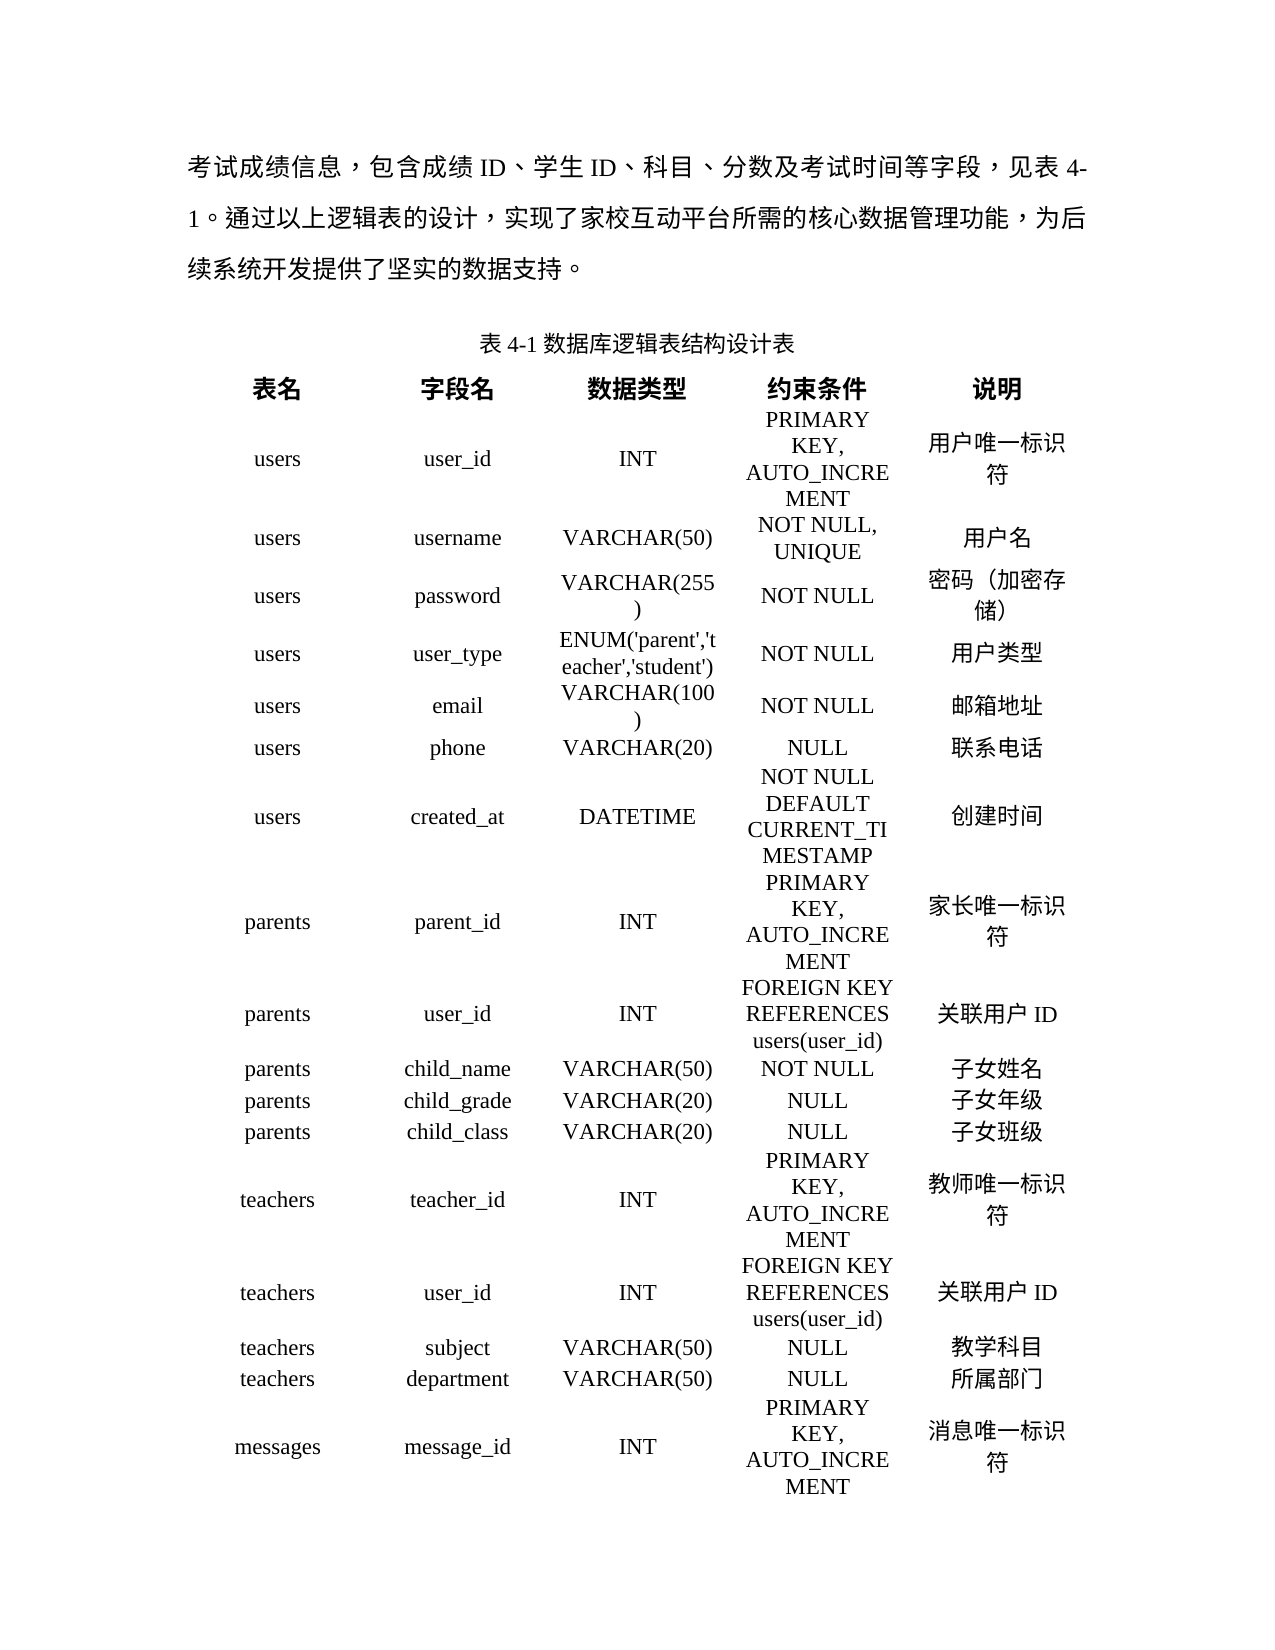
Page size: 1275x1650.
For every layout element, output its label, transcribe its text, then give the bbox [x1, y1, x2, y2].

table_cell child_name [368, 1053, 547, 1084]
table_cell users [188, 627, 367, 679]
table_cell subject [368, 1331, 547, 1363]
table_cell 用户唯一标识符 [908, 406, 1087, 511]
table_cell user_type [368, 627, 547, 679]
table_cell parents [188, 1053, 367, 1084]
table_cell INT [548, 406, 727, 511]
table_cell users [188, 763, 367, 869]
table_cell PRIMARY KEY, AUTO_INCREMENT [728, 1394, 907, 1499]
table_cell 家长唯一标识符 [908, 869, 1087, 974]
table_cell teachers [188, 1331, 367, 1363]
table_cell users [188, 679, 367, 732]
table_cell NOT NULL [728, 627, 907, 679]
table_cell username [368, 511, 547, 564]
table_cell FOREIGN KEY REFERENCES users(user_id) [728, 1252, 907, 1331]
table_cell PRIMARY KEY, AUTO_INCREMENT [728, 1147, 907, 1252]
table_cell 所属部门 [908, 1363, 1087, 1394]
table_cell teachers [188, 1363, 367, 1394]
table_cell VARCHAR(255) [548, 564, 727, 627]
table_cell 子女年级 [908, 1084, 1087, 1116]
table_header 约束条件 [728, 372, 907, 406]
table_cell 消息唯一标识符 [908, 1394, 1087, 1499]
table_cell INT [548, 1394, 727, 1499]
table_cell 子女姓名 [908, 1053, 1087, 1084]
table_cell users [188, 406, 367, 511]
table_cell VARCHAR(50) [548, 1363, 727, 1394]
table_cell NULL [728, 1084, 907, 1116]
table_cell users [188, 564, 367, 627]
table_cell 创建时间 [908, 763, 1087, 869]
table_cell INT [548, 1252, 727, 1331]
table_cell child_grade [368, 1084, 547, 1116]
table_cell user_id [368, 406, 547, 511]
table_cell message_id [368, 1394, 547, 1499]
table_cell 教学科目 [908, 1331, 1087, 1363]
table_cell 关联用户ID [908, 974, 1087, 1053]
table_cell email [368, 679, 547, 732]
table_cell 联系电话 [908, 732, 1087, 763]
table_header 字段名 [368, 372, 547, 406]
table_cell child_class [368, 1116, 547, 1147]
table_cell 邮箱地址 [908, 679, 1087, 732]
table_header 说明 [908, 372, 1087, 406]
table_cell PRIMARY KEY, AUTO_INCREMENT [728, 406, 907, 511]
table_cell users [188, 511, 367, 564]
table_cell user_id [368, 1252, 547, 1331]
table_cell NULL [728, 1116, 907, 1147]
text 表4-1 数据库逻辑表结构设计表 [187, 328, 1087, 359]
table_cell NOT NULL [728, 564, 907, 627]
table_cell NOT NULL [728, 679, 907, 732]
table_cell INT [548, 1147, 727, 1252]
table_cell 关联用户ID [908, 1252, 1087, 1331]
table_cell NULL [728, 1331, 907, 1363]
table_cell 用户类型 [908, 627, 1087, 679]
table_cell INT [548, 869, 727, 974]
table_cell NULL [728, 732, 907, 763]
table_header 表名 [188, 372, 367, 406]
table_cell 教师唯一标识符 [908, 1147, 1087, 1252]
table_cell parents [188, 1116, 367, 1147]
table_cell VARCHAR(50) [548, 1053, 727, 1084]
table_cell ENUM('parent','teacher','student') [548, 627, 727, 679]
table_cell teacher_id [368, 1147, 547, 1252]
table_cell VARCHAR(20) [548, 1084, 727, 1116]
table_cell created_at [368, 763, 547, 869]
table_cell NOT NULL, UNIQUE [728, 511, 907, 564]
table_header 数据类型 [548, 372, 727, 406]
table_cell password [368, 564, 547, 627]
table_cell user_id [368, 974, 547, 1053]
table_cell NULL [728, 1363, 907, 1394]
table_cell INT [548, 974, 727, 1053]
table_cell NOT NULL [728, 1053, 907, 1084]
table_cell messages [188, 1394, 367, 1499]
table_cell 用户名 [908, 511, 1087, 564]
table_cell NOT NULL DEFAULT CURRENT_TIMESTAMP [728, 763, 907, 869]
table_cell teachers [188, 1252, 367, 1331]
table_cell DATETIME [548, 763, 727, 869]
table_cell FOREIGN KEY REFERENCES users(user_id) [728, 974, 907, 1053]
table_cell VARCHAR(50) [548, 1331, 727, 1363]
table_cell 密码（加密存储） [908, 564, 1087, 627]
table_cell 子女班级 [908, 1116, 1087, 1147]
table_cell parents [188, 869, 367, 974]
table_cell VARCHAR(20) [548, 732, 727, 763]
table_cell department [368, 1363, 547, 1394]
table_cell parent_id [368, 869, 547, 974]
table_cell users [188, 732, 367, 763]
table_cell VARCHAR(100) [548, 679, 727, 732]
table_cell parents [188, 1084, 367, 1116]
table_cell VARCHAR(50) [548, 511, 727, 564]
table_cell parents [188, 974, 367, 1053]
table_cell PRIMARY KEY, AUTO_INCREMENT [728, 869, 907, 974]
table_cell phone [368, 732, 547, 763]
table_cell teachers [188, 1147, 367, 1252]
table_cell VARCHAR(20) [548, 1116, 727, 1147]
